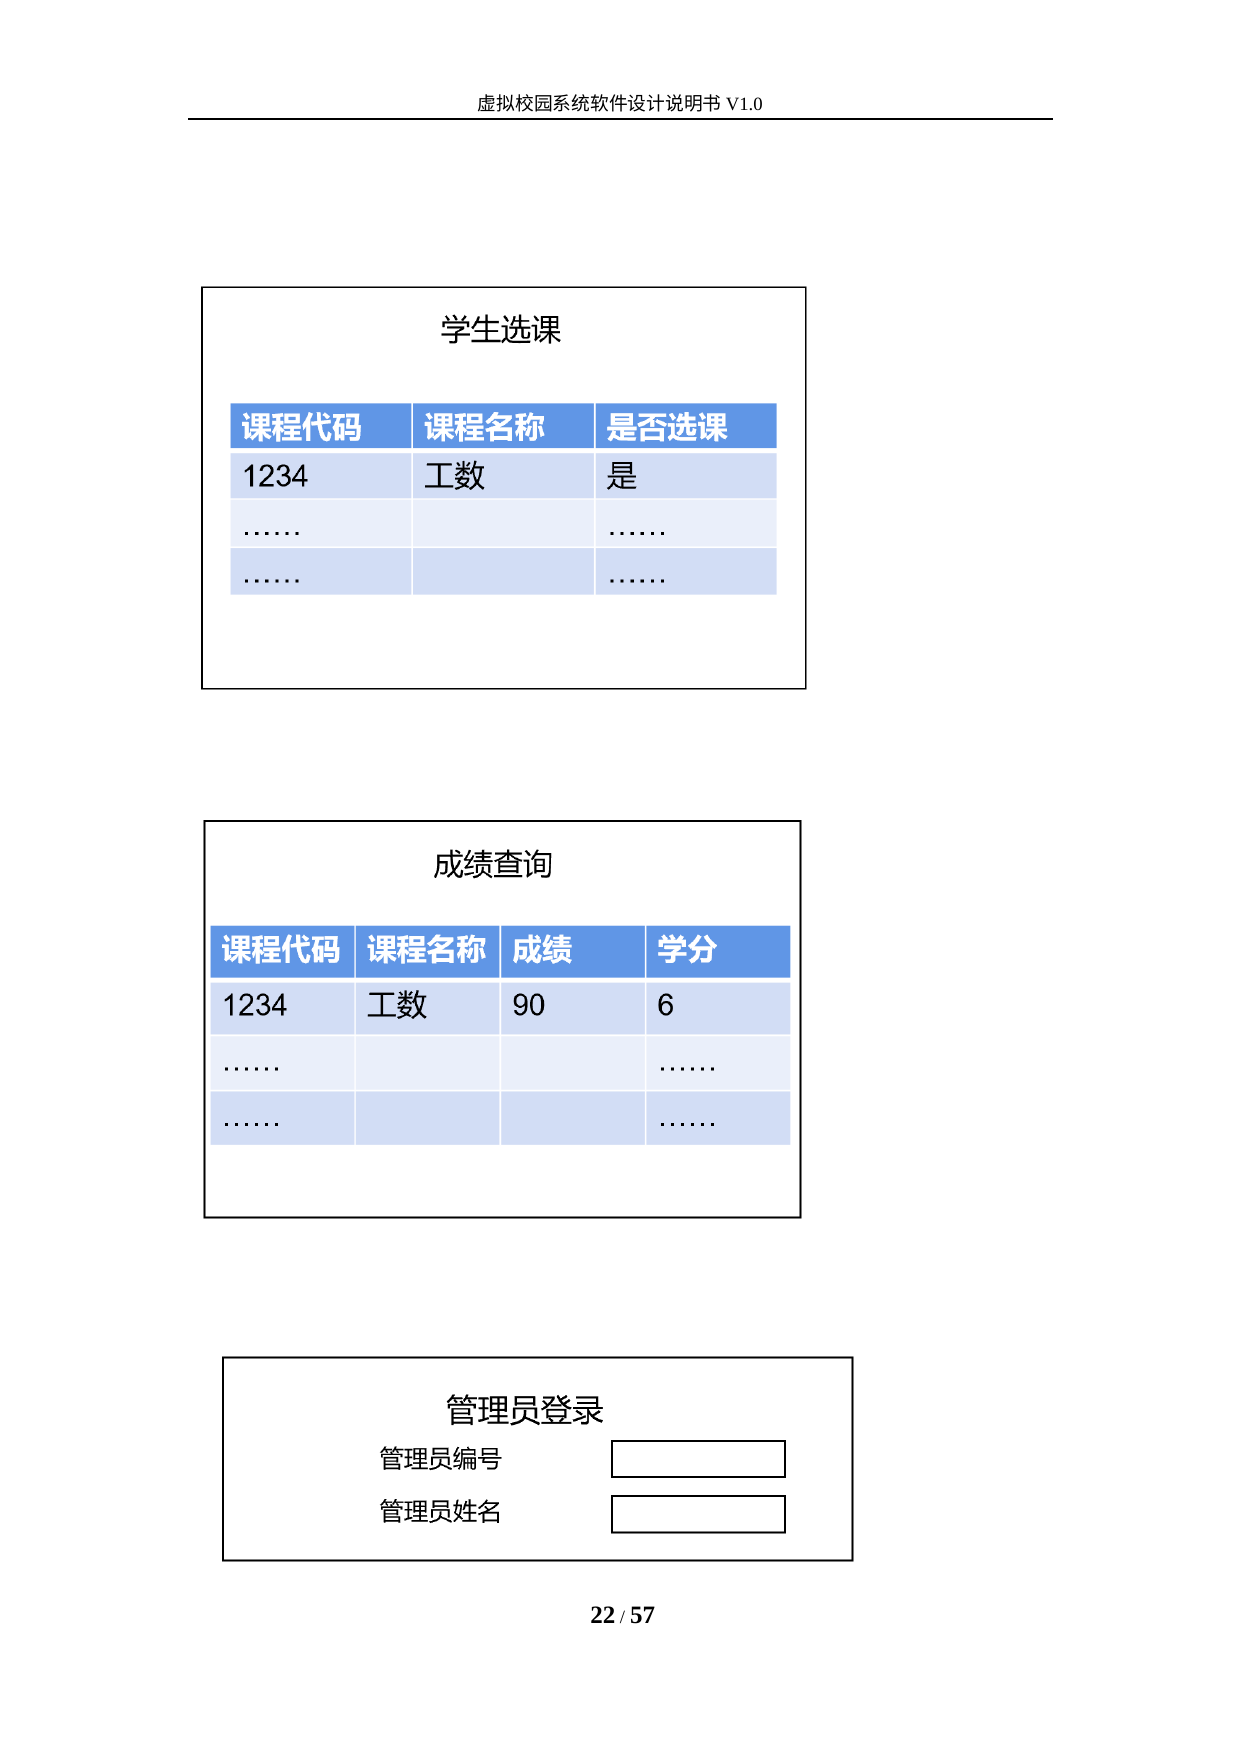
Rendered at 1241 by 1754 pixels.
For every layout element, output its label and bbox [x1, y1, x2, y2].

picture [187, 1335, 888, 1583]
picture [187, 805, 813, 1230]
picture [187, 276, 817, 705]
